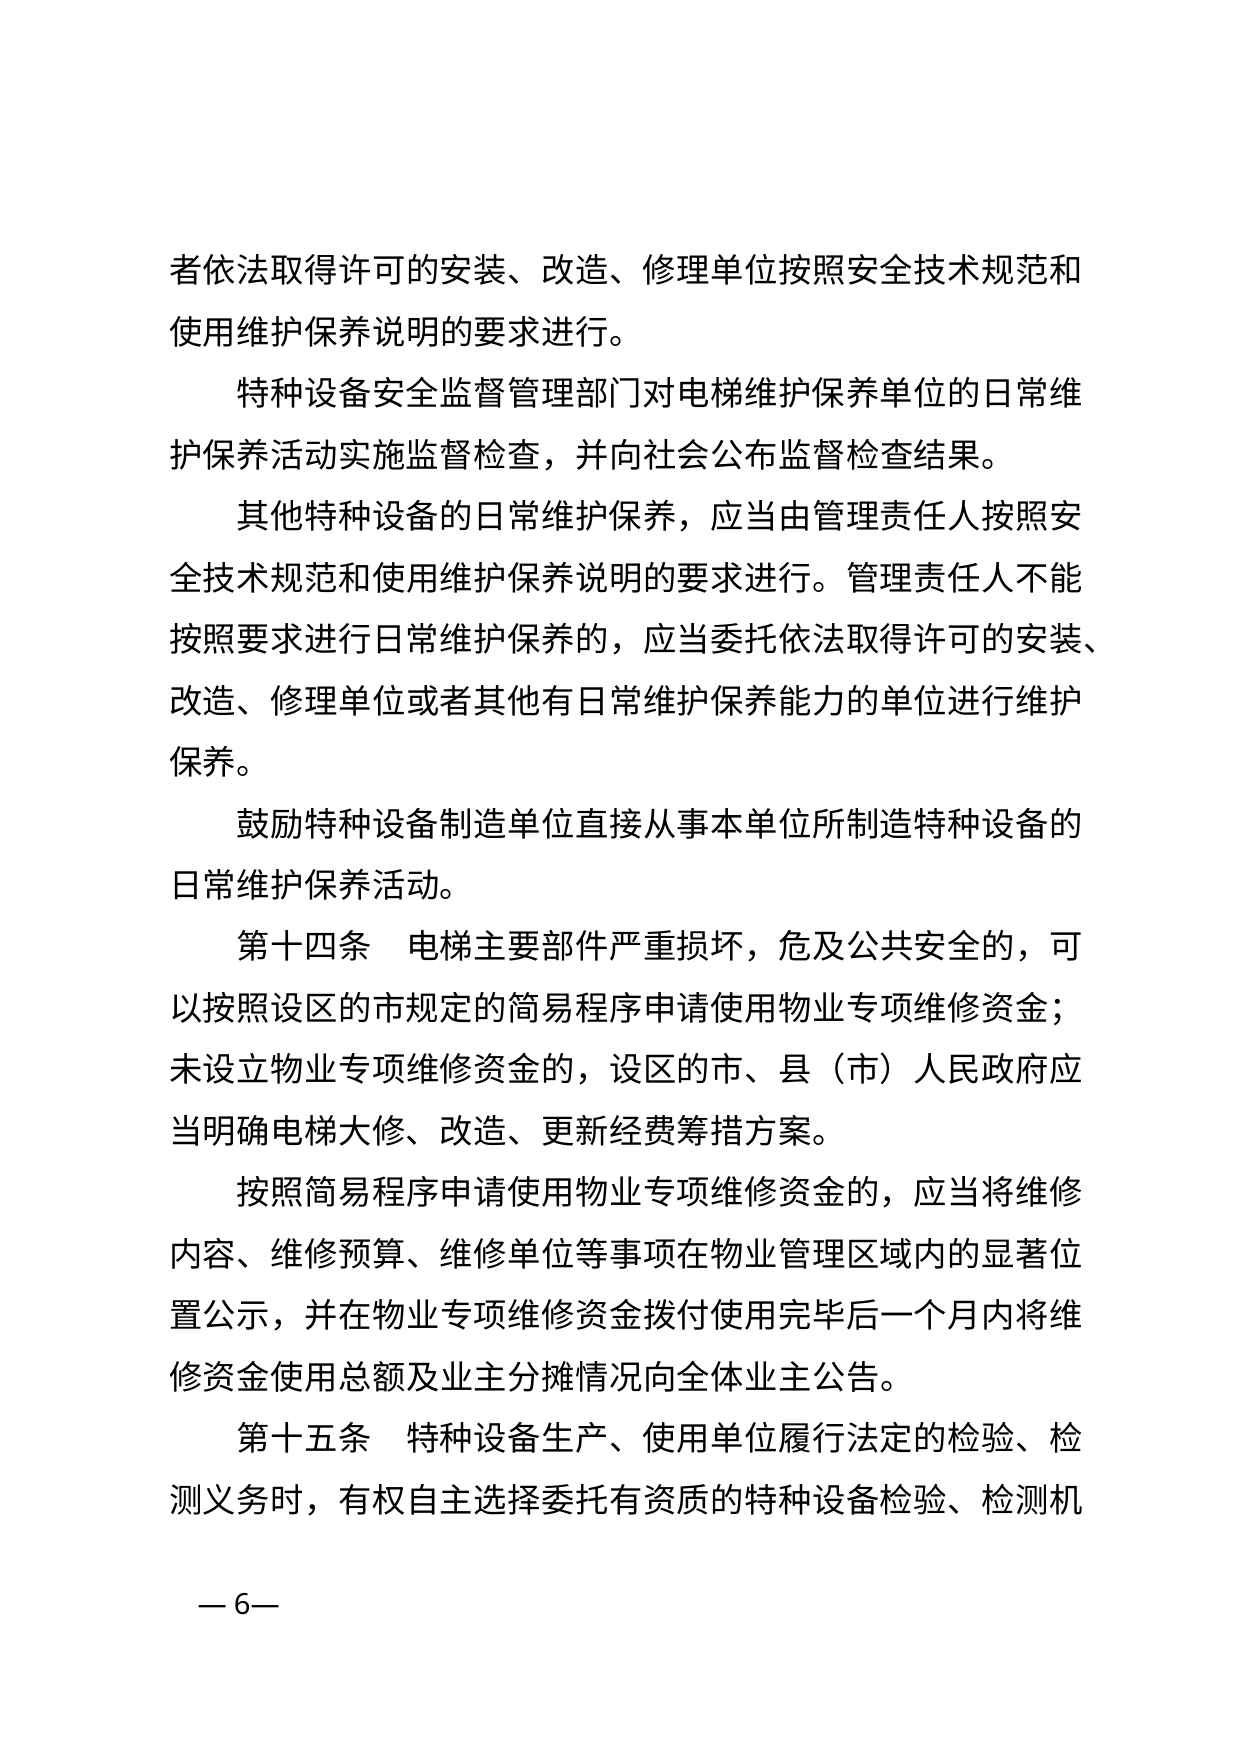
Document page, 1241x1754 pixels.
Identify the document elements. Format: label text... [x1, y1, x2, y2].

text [169, 1405, 1083, 1528]
text 按照简易程序申请使用物业专项维修资金的，应当将维修内容、维修预算、维修单位等事项在物业管理区域内的显著位置公示，并在物业专项维修资金拨付使用完毕后一个月内将维修资金使用总额及业主分摊情况向全体业主公告。 [169, 1159, 1083, 1405]
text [169, 238, 1083, 361]
text 其他特种设备的日常维护保养，应当由管理责任人按照安全技术规范和使用维护保养说明的要求进行。管理责任人不能按照要求进行日常维护保养的，应当委托依法取得许可的安装、改造、修理单位或者其他有日常维护保养能力的单位进行维护保养。 [169, 483, 1083, 791]
text 鼓励特种设备制造单位直接从事本单位所制造特种设备的日常维护保养活动。 [169, 791, 1083, 914]
text 第十四条 电梯主要部件严重损坏，危及公共安全的，可以按照设区的市规定的简易程序申请使用物业专项维修资金；未设立物业专项维修资金的，设区的市、县（市）人民政府应当明确电梯大修、改造、更新经费筹措方案。 [169, 914, 1083, 1159]
text 特种设备安全监督管理部门对电梯维护保养单位的日常维护保养活动实施监督检查，并向社会公布监督检查结果。 [169, 361, 1083, 483]
